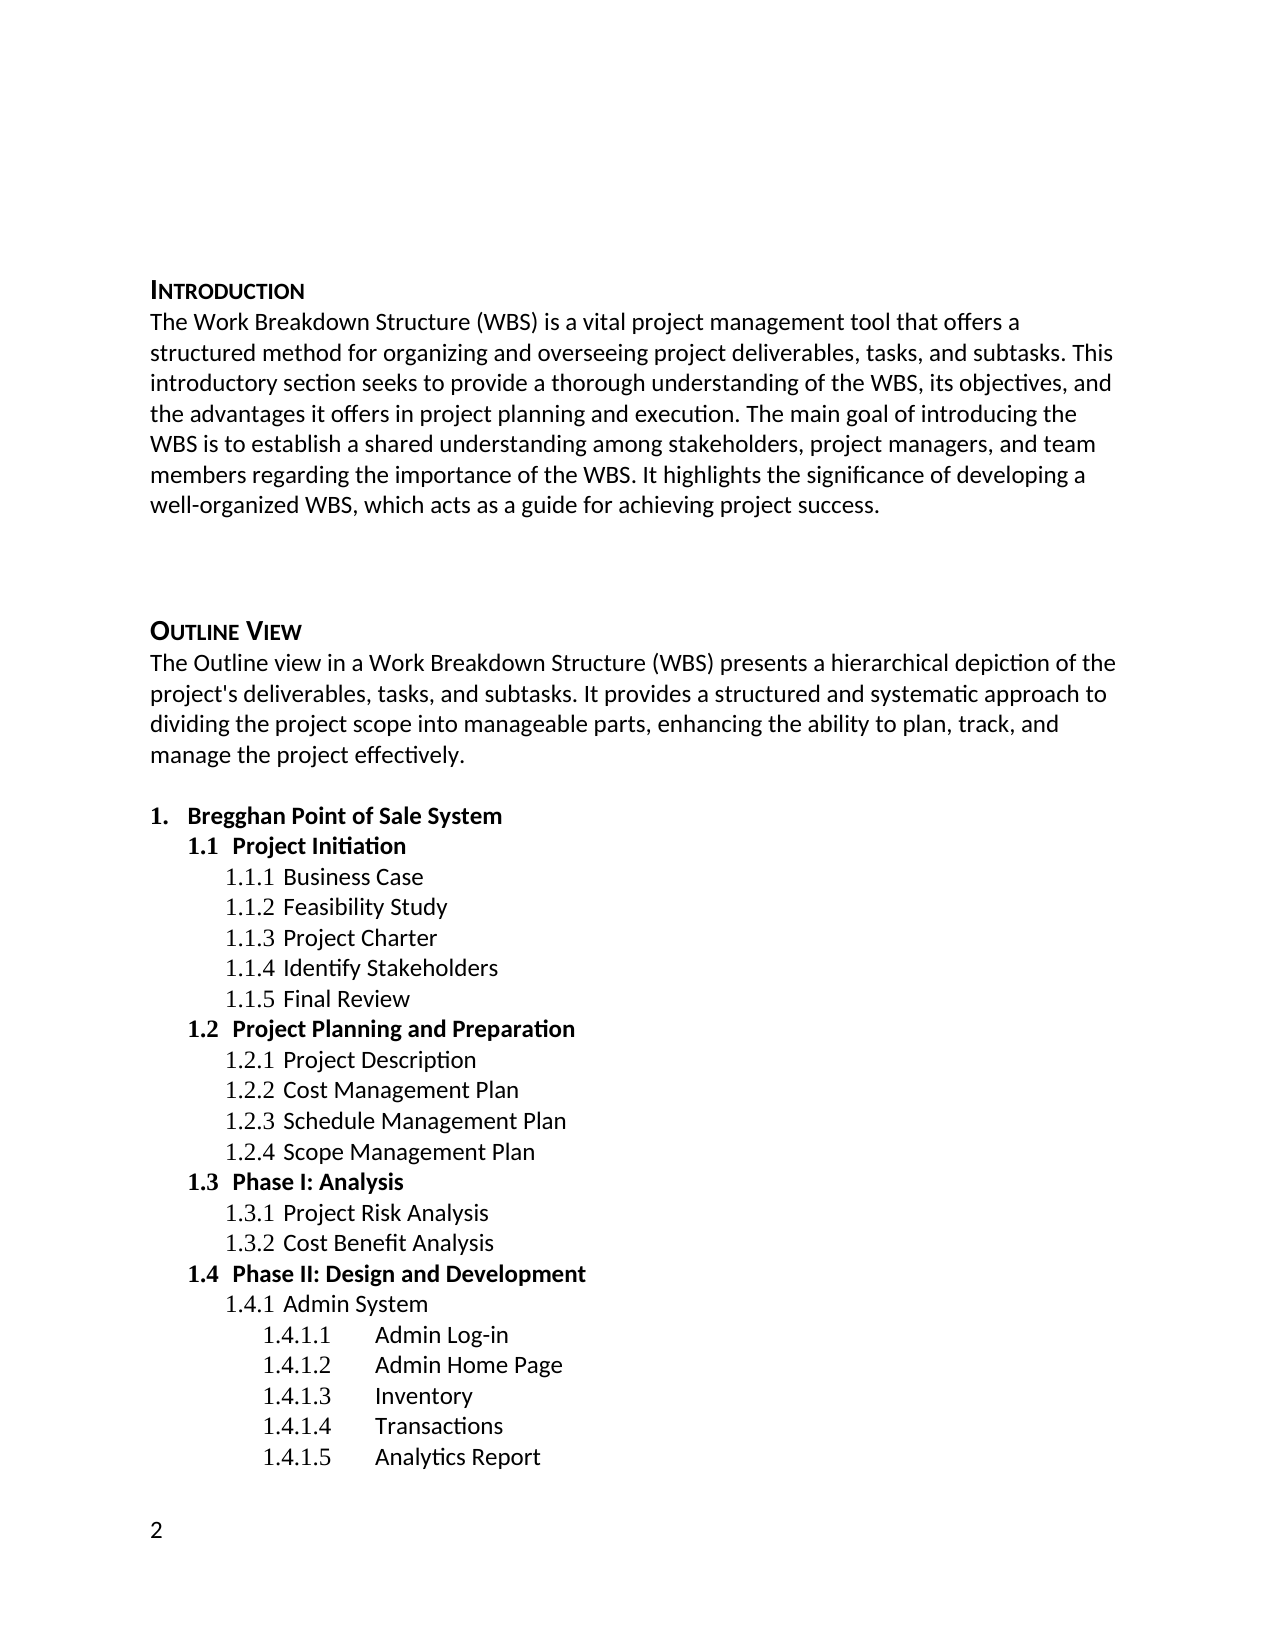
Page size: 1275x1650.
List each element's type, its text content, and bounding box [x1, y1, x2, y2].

list Project Initiation [187, 831, 1125, 861]
list Scope Management Plan [225, 1136, 1125, 1166]
list Business Case [225, 861, 1125, 892]
list Identify Stakeholders [225, 953, 1125, 983]
list Final Review [225, 983, 1125, 1014]
list Project Description [225, 1044, 1125, 1075]
list Cost Management Plan [225, 1075, 1125, 1105]
list Schedule Management Plan [225, 1105, 1125, 1136]
list Inventory [262, 1380, 1125, 1410]
list Project Charter [225, 922, 1125, 953]
list Admin Log-in [262, 1319, 1125, 1349]
list Project Risk Analysis [225, 1197, 1125, 1227]
subtitle Introduction [150, 271, 1125, 307]
list Analytics Report [262, 1441, 1125, 1471]
subtitle Outline View [150, 612, 1125, 647]
list Project Planning and Preparation [187, 1014, 1125, 1044]
list Feasibility Study [225, 892, 1125, 922]
text The Work Breakdown Structure (WBS) is a vital project management tool that offers a structured method for organizing and overseeing project deliverables, tasks, and subtasks. This introductory section seeks to provide a thorough understanding of the WBS, its objectives, and the advantages it offers in project planning and execution. The main goal of introducing the WBS is to establish a shared understanding among stakeholders, project managers, and team members regarding the importance of the WBS. It highlights the significance of developing a well-organized WBS, which acts as a guide for achieving project success. [150, 307, 1125, 520]
list Cost Benefit Analysis [225, 1227, 1125, 1258]
list Admin Home Page [262, 1349, 1125, 1380]
list Phase II: Design and Development [187, 1258, 1125, 1288]
text The Outline view in a Work Breakdown Structure (WBS) presents a hierarchical depiction of the project's deliverables, tasks, and subtasks. It provides a structured and systematic approach to dividing the project scope into manageable parts, enhancing the ability to plan, track, and manage the project effectively. [150, 647, 1125, 769]
list Bregghan Point of Sale System [150, 800, 1125, 831]
list Phase I: Analysis [187, 1166, 1125, 1197]
list Transactions [262, 1410, 1125, 1441]
list Admin System [225, 1288, 1125, 1319]
